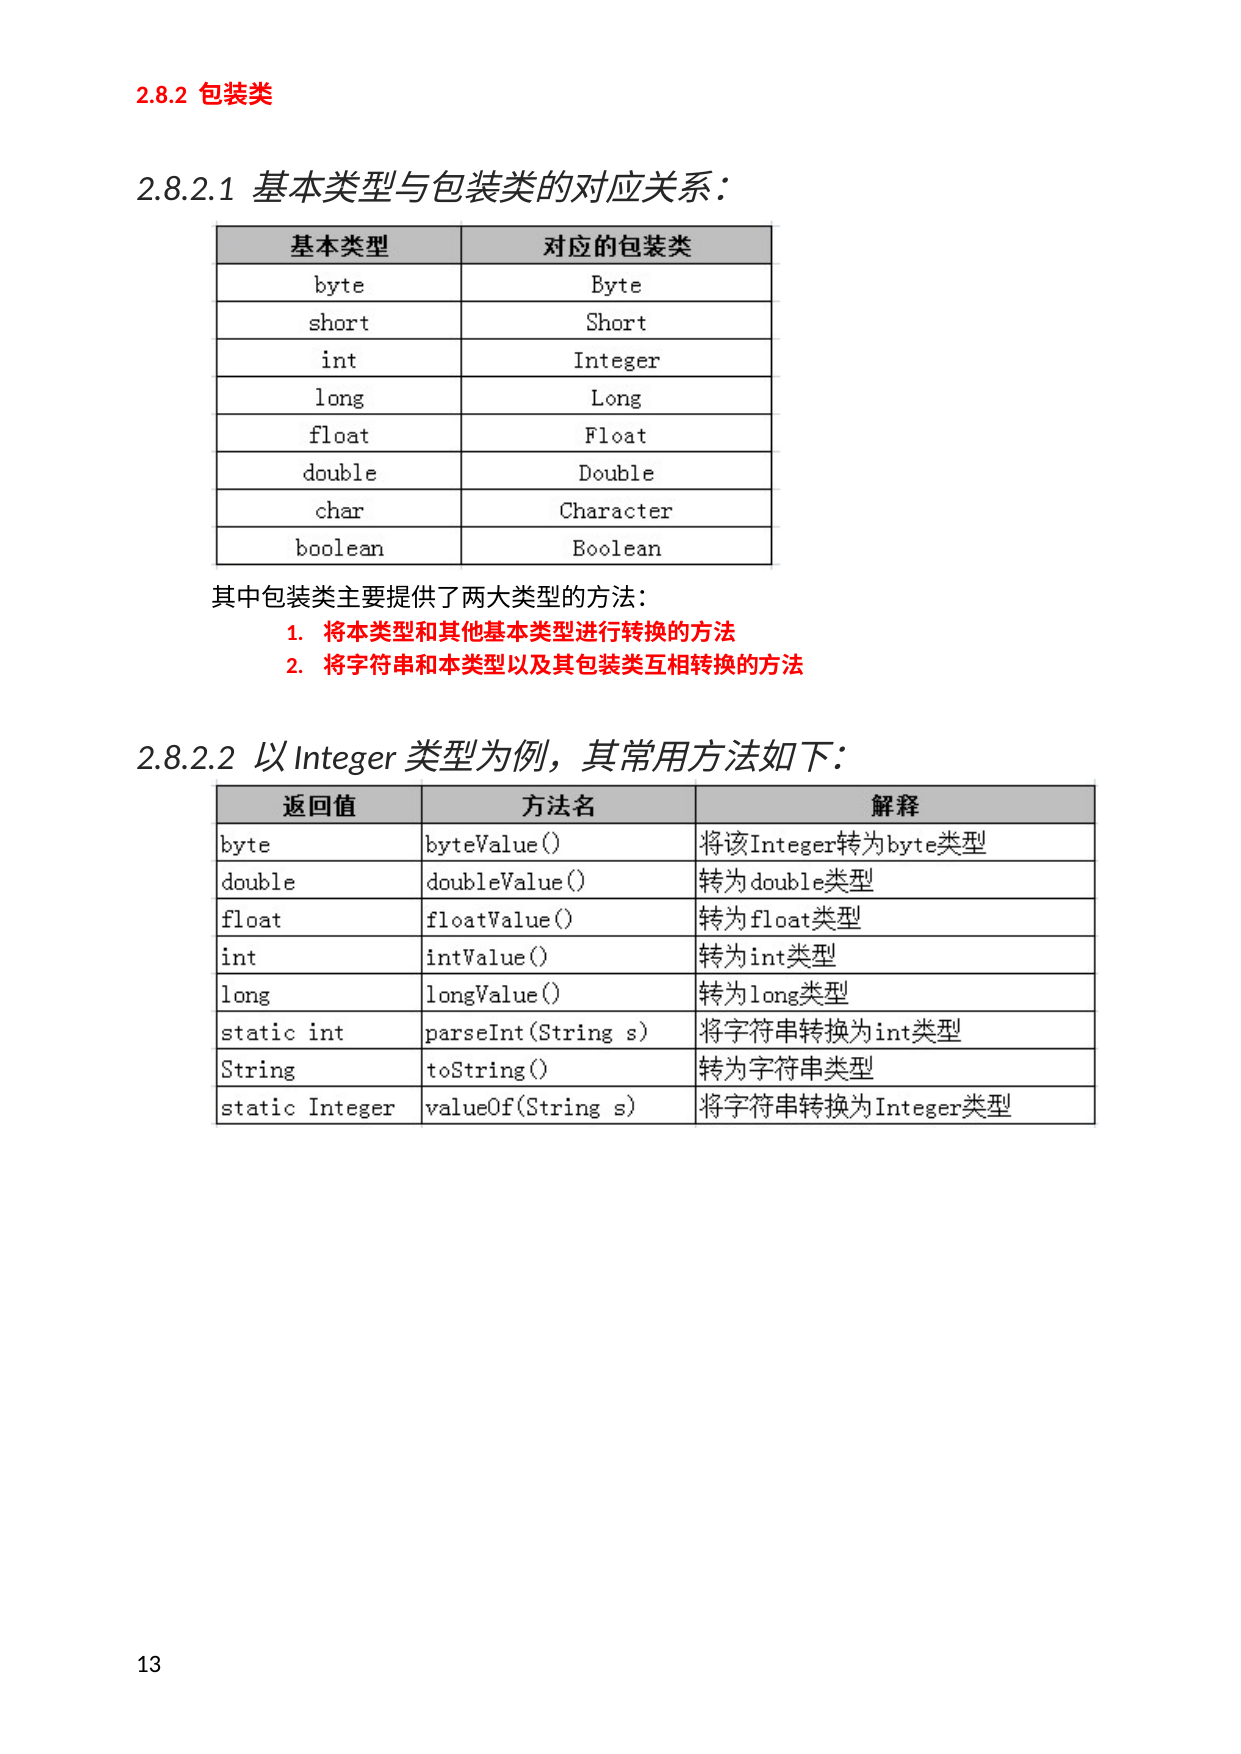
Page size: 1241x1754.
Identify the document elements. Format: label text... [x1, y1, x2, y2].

subtitle 2.8.2.1 基本类型与包装类的对应关系： [136, 159, 1104, 210]
subtitle 2.8.2.2 以Integer类型为例，其常用方法如下： [136, 728, 1104, 779]
subtitle 2.8.2 包装类 [136, 75, 1104, 111]
picture [210, 779, 1099, 1128]
picture [210, 210, 782, 578]
list 将本类型和其他基本类型进行转换的方法 [286, 614, 1104, 647]
list 将字符串和本类型以及其包装类互相转换的方法 [286, 647, 1104, 680]
text 其中包装类主要提供了两大类型的方法： [136, 578, 1104, 614]
